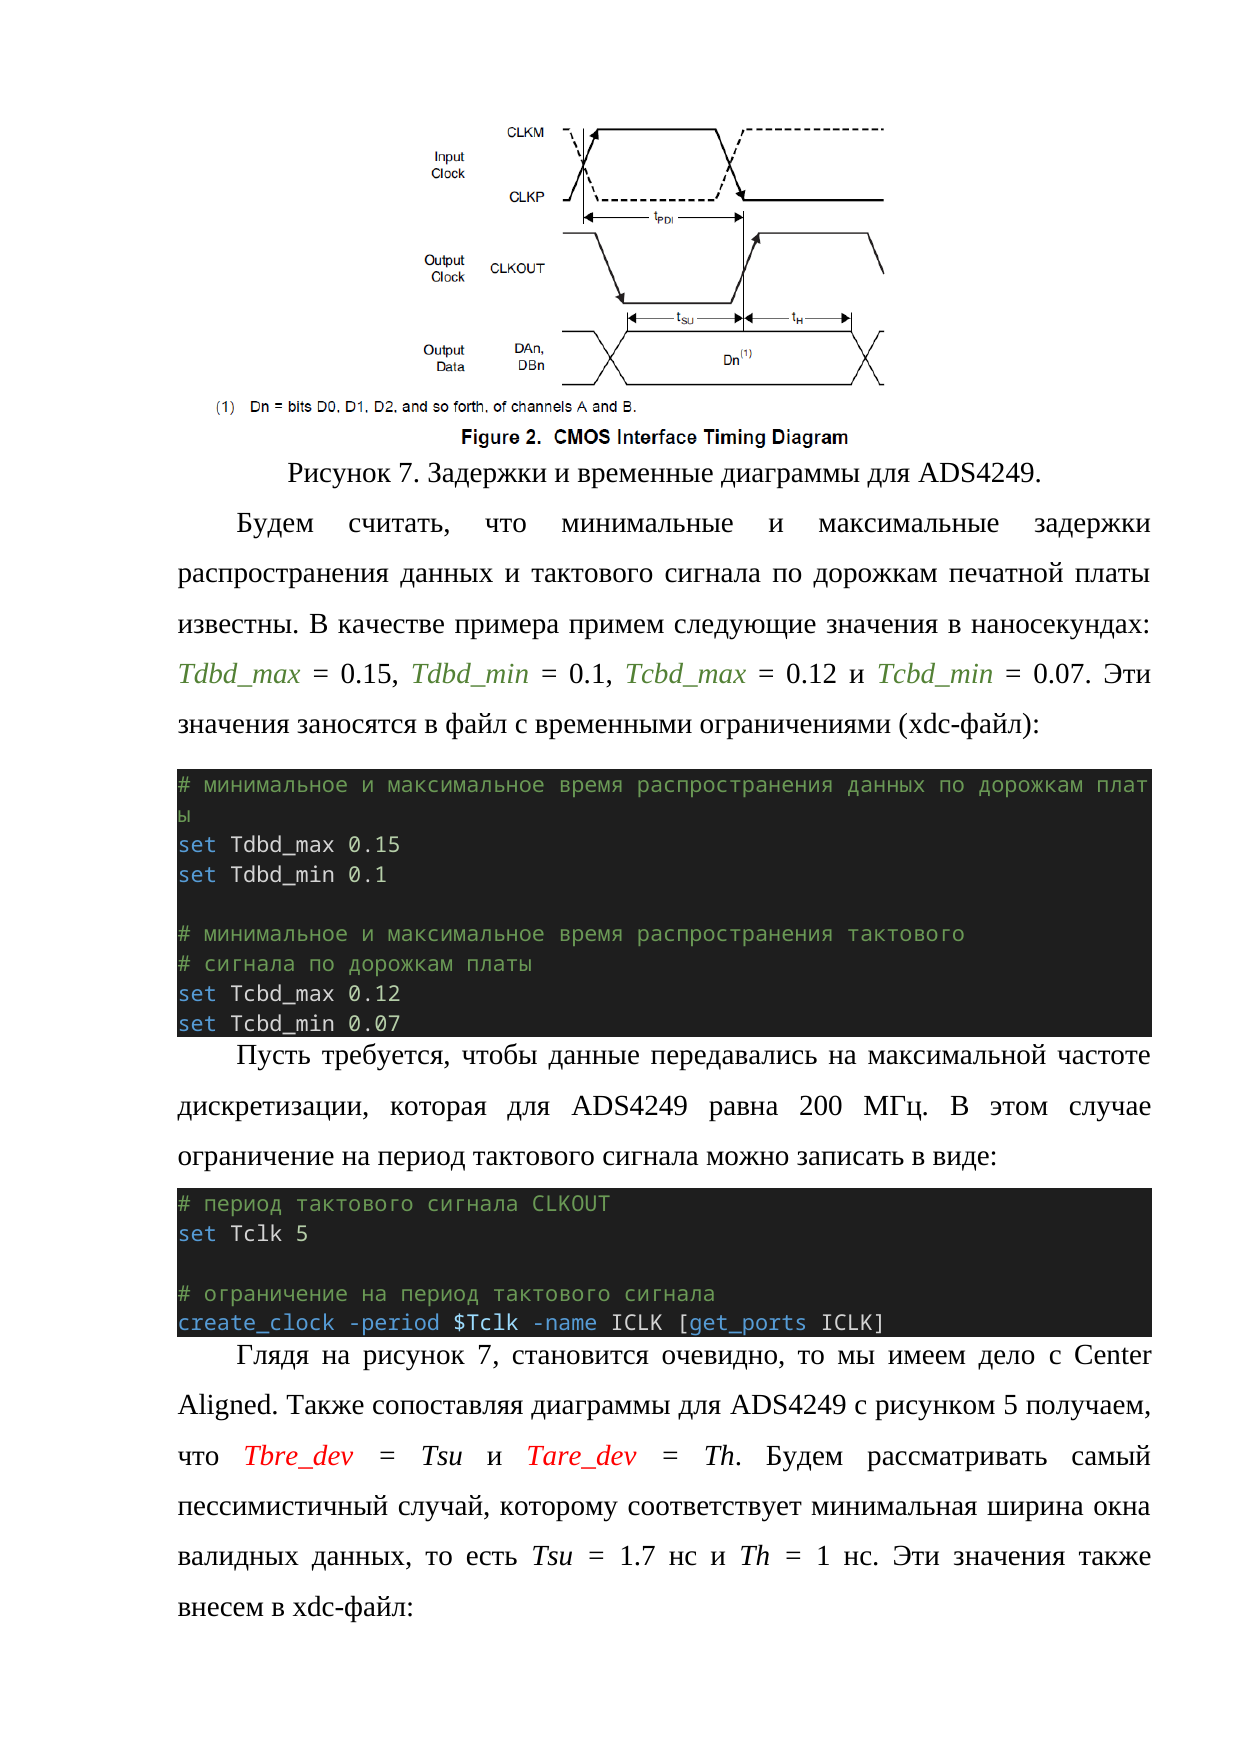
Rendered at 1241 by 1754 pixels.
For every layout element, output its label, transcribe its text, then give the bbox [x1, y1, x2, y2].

text set Tcbd_min 0.07 [177, 1007, 1152, 1037]
text # ограничение на период тактового сигнала [177, 1278, 1152, 1307]
text # минимальное и максимальное время распространения тактового [177, 918, 1152, 948]
list Пусть требуется, чтобы данные передавались на максимальной частоте дискретизации, которая для ADS4249 равна 200 МГц. В этом случае ограничение на период тактового сигнала можно записать в виде: [177, 1037, 1152, 1171]
text set Tdbd_max 0.15 [177, 829, 1152, 858]
text # минимальное и максимальное время распространения данных по дорожкам платы [177, 769, 1152, 829]
list Будем считать, что минимальные и максимальные задержки распространения данных и тактового сигнала по дорожкам печатной платы известны. В качестве примера примем следующие значения в наносекундах: Tdbd_max = 0.15, Tdbd_min = 0.1, Tcbd_max = 0.12 и Tcbd_min = 0.07. Эти значения заносятся в файл с временными ограничениями (xdc-файл): [177, 505, 1152, 740]
text # сигнала по дорожкам платы [177, 948, 1152, 978]
text # период тактового сигнала CLKOUT [177, 1188, 1152, 1218]
text set Tcbd_max 0.12 [177, 978, 1152, 1007]
list Рисунок 7. Задержки и временные диаграммы для ADS4249. [177, 455, 1152, 488]
text set Tclk 5 [177, 1218, 1152, 1248]
picture [207, 118, 1122, 455]
text create_clock -period $Tclk -name ICLK [get_ports ICLK] [177, 1307, 1152, 1337]
text set Tdbd_min 0.1 [177, 858, 1152, 888]
